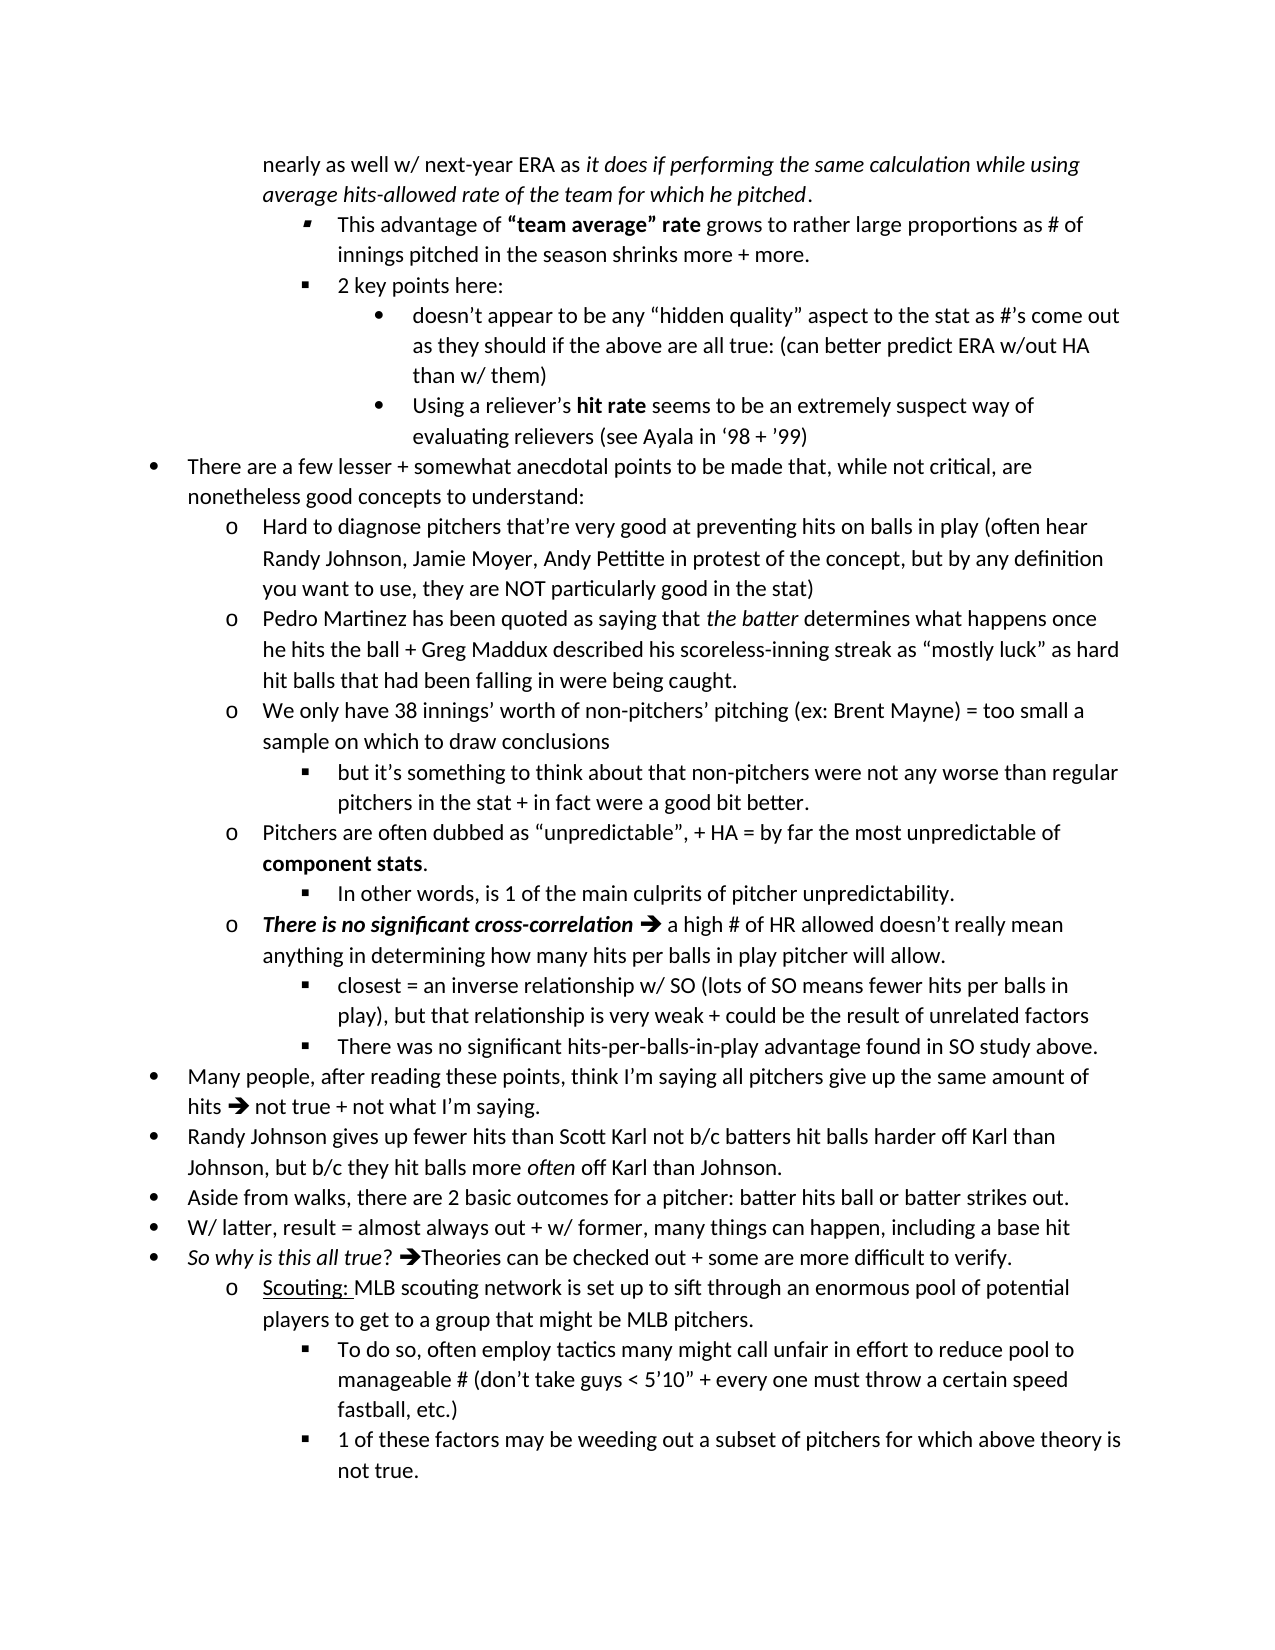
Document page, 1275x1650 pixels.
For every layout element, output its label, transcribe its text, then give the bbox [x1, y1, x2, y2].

list Scouting: MLB scouting network is set up to sift through an enormous pool of potential players to get to a group that might be MLB pitchers. [225, 1273, 1125, 1333]
list Using a reliever’s hit rate seems to be an extremely suspect way of evaluating relievers (see Ayala in ‘98 + ’99) [375, 392, 1125, 450]
list This advantage of “team average” rate grows to rather large proportions as # of innings pitched in the season shrinks more + more. [300, 210, 1125, 269]
list Many people, after reading these points, think I’m saying all pitchers give up the same amount of hits not true + not what I’m saying. [150, 1062, 1125, 1120]
list There are a few lesser + somewhat anecdotal points to be made that, while not critical, are nonetheless good concepts to understand: [150, 452, 1125, 510]
list Pedro Martinez has been quoted as saying that the batter determines what happens once he hits the ball + Greg Maddux described his scoreless-inning streak as “mostly luck” as hard hit balls that had been falling in were being caught. [225, 604, 1125, 694]
list We only have 38 innings’ worth of non-pitchers’ pitching (ex: Brent Mayne) = too small a sample on which to draw conclusions [225, 696, 1125, 755]
list In other words, is 1 of the main culprits of pitcher unpredictability. [300, 879, 1125, 908]
list 2 key points here: [300, 271, 1125, 299]
list Aside from walks, there are 2 basic outcomes for a pitcher: batter hits ball or batter strikes out. [150, 1183, 1125, 1211]
list Randy Johnson gives up fewer hits than Scott Karl not b/c batters hit balls harder off Karl than Johnson, but b/c they hit balls more often off Karl than Johnson. [150, 1122, 1125, 1181]
list There is no significant cross-correlation a high # of HR allowed doesn’t really mean anything in determining how many hits per balls in play pitcher will allow. [225, 910, 1125, 969]
list Hard to diagnose pitchers that’re very good at preventing hits on balls in play (often hear Randy Johnson, Jamie Moyer, Andy Pettitte in protest of the concept, but by any definition you want to use, they are NOT particularly good in the stat) [225, 512, 1125, 602]
list W/ latter, result = almost always out + w/ former, many things can happen, including a base hit [150, 1213, 1125, 1241]
list doesn’t appear to be any “hidden quality” aspect to the stat as #’s come out as they should if the above are all true: (can better predict ERA w/out HA than w/ them) [375, 301, 1125, 389]
list To do so, often employ tactics many might call unfair in effort to reduce pool to manageable # (don’t take guys < 5’10” + every one must throw a certain speed fastball, etc.) [300, 1335, 1125, 1423]
list Pitchers are often dubbed as “unpredictable”, + HA = by far the most unpredictable of component stats. [225, 818, 1125, 877]
list 1 of these factors may be weeding out a subset of pitchers for which above theory is not true. [300, 1426, 1125, 1484]
list but it’s something to think about that non-pitchers were not any worse than regular pitchers in the stat + in fact were a good bit better. [300, 758, 1125, 816]
list closest = an inverse relationship w/ SO (lots of SO means fewer hits per balls in play), but that relationship is very weak + could be the result of unrelated factors [300, 971, 1125, 1029]
list There was no significant hits-per-balls-in-play advantage found in SO study above. [300, 1032, 1125, 1060]
list So why is this all true? Theories can be checked out + some are more difficult to verify. [150, 1243, 1125, 1271]
